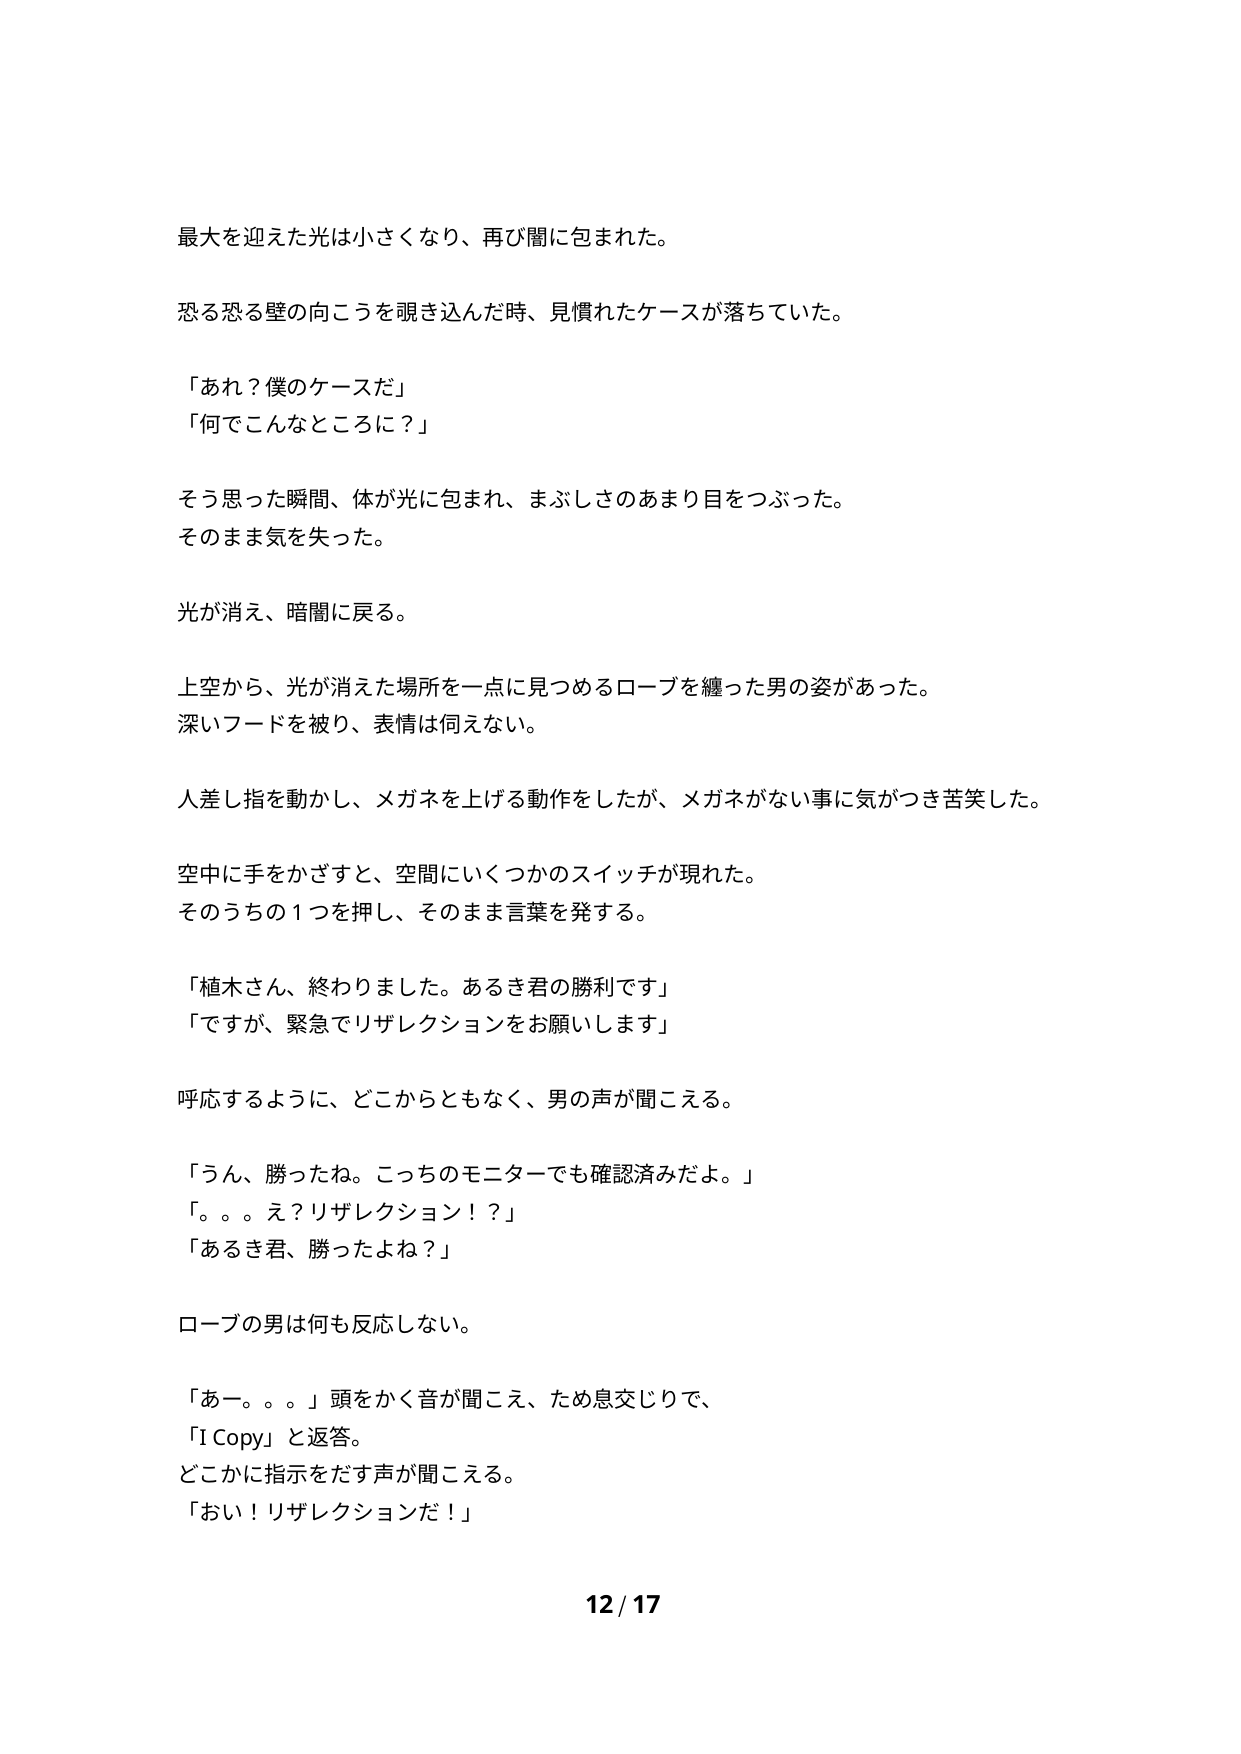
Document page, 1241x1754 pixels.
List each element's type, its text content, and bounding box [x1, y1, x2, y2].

text 「あるき君、勝ったよね？」 [177, 1229, 1063, 1267]
text 光が消え、暗闇に戻る。 [177, 592, 1063, 629]
text 呼応するように、どこからともなく、男の声が聞こえる。 [177, 1079, 1063, 1117]
text 人差し指を動かし、メガネを上げる動作をしたが、メガネがない事に気がつき苦笑した。 [177, 779, 1063, 817]
text 「I Copy」と返答。 [177, 1417, 1063, 1454]
text 空中に手をかざすと、空間にいくつかのスイッチが現れた。 [177, 854, 1063, 892]
text 「。。。え？リザレクション！？」 [177, 1192, 1063, 1229]
text 「ですが、緊急でリザレクションをお願いします」 [177, 1004, 1063, 1042]
text 恐る恐る壁の向こうを覗き込んだ時、見慣れたケースが落ちていた。 [177, 292, 1063, 329]
text 深いフードを被り、表情は伺えない。 [177, 704, 1063, 742]
text そう思った瞬間、体が光に包まれ、まぶしさのあまり目をつぶった。 [177, 479, 1063, 517]
text 「あれ？僕のケースだ」 [177, 367, 1063, 404]
text どこかに指示をだす声が聞こえる。 [177, 1454, 1063, 1492]
text そのうちの1つを押し、そのまま言葉を発する。 [177, 892, 1063, 929]
text 上空から、光が消えた場所を一点に見つめるローブを纏った男の姿があった。 [177, 667, 1063, 704]
text 最大を迎えた光は小さくなり、再び闇に包まれた。 [177, 217, 1063, 254]
text ローブの男は何も反応しない。 [177, 1304, 1063, 1342]
text 「うん、勝ったね。こっちのモニターでも確認済みだよ。」 [177, 1154, 1063, 1192]
text そのまま気を失った。 [177, 517, 1063, 554]
text 「おい！リザレクションだ！」 [177, 1492, 1063, 1529]
text 「植木さん、終わりました。あるき君の勝利です」 [177, 967, 1063, 1004]
text 「あー。。。」頭をかく音が聞こえ、ため息交じりで、 [177, 1379, 1063, 1417]
text 「何でこんなところに？」 [177, 404, 1063, 442]
